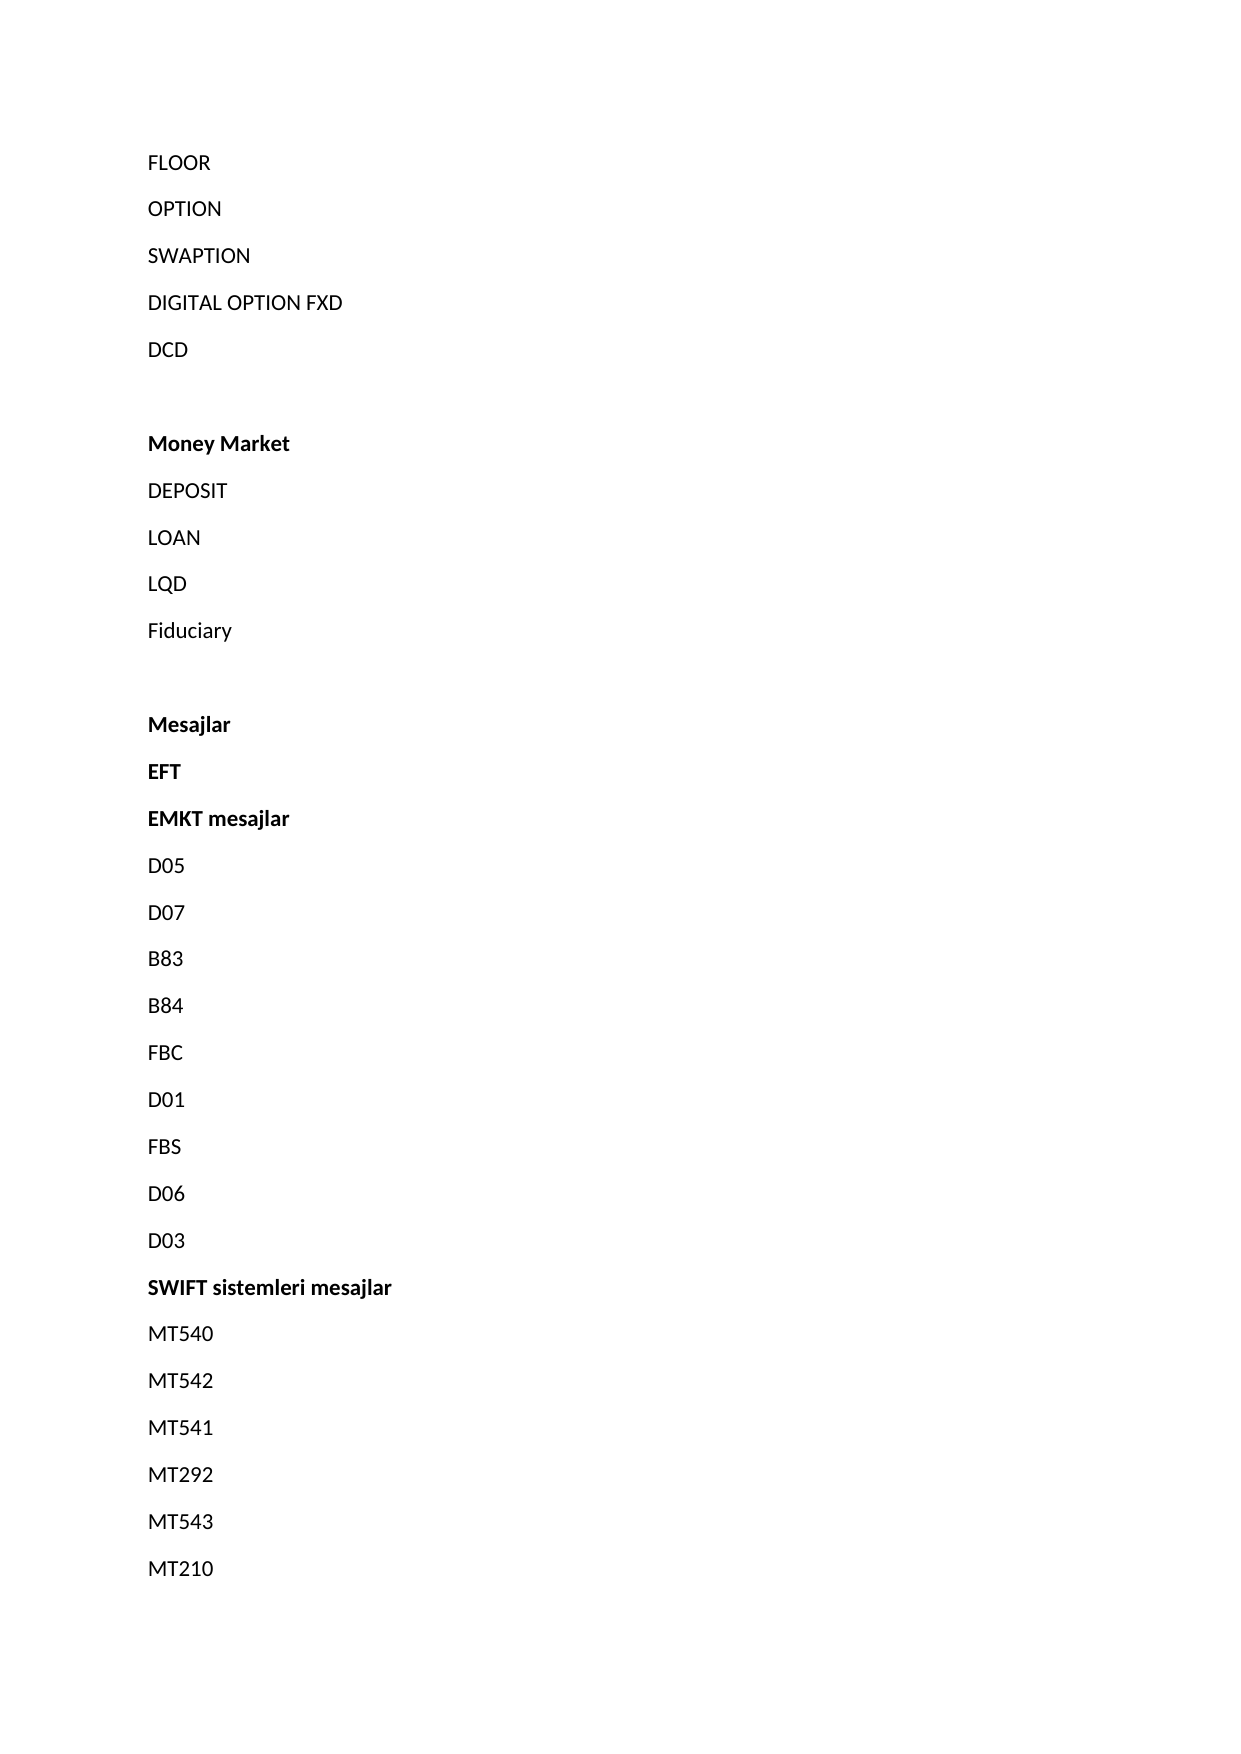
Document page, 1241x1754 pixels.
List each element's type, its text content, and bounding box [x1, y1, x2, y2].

text MT210 [148, 1554, 1093, 1582]
text DCD [148, 335, 1093, 363]
text LOAN [148, 523, 1093, 551]
text EMKT mesajlar [148, 804, 1093, 832]
text D03 [148, 1226, 1093, 1254]
text D01 [148, 1085, 1093, 1113]
text D07 [148, 898, 1093, 926]
text Fiduciary [148, 616, 1093, 644]
text D05 [148, 851, 1093, 879]
text LQD [148, 569, 1093, 597]
text SWIFT sistemleri mesajlar [148, 1273, 1093, 1301]
text MT540 [148, 1319, 1093, 1347]
text SWAPTION [148, 241, 1093, 269]
text FBS [148, 1132, 1093, 1160]
text Mesajlar [148, 710, 1093, 738]
text D06 [148, 1179, 1093, 1207]
text B83 [148, 944, 1093, 972]
text OPTION [148, 194, 1093, 222]
text MT542 [148, 1366, 1093, 1394]
text MT541 [148, 1413, 1093, 1441]
text B84 [148, 991, 1093, 1019]
text MT543 [148, 1507, 1093, 1535]
text EFT [148, 757, 1093, 785]
text Money Market [148, 429, 1093, 457]
text DIGITAL OPTION FXD [148, 288, 1093, 316]
text FLOOR [148, 148, 1093, 176]
text DEPOSIT [148, 476, 1093, 504]
text FBC [148, 1038, 1093, 1066]
text MT292 [148, 1460, 1093, 1488]
